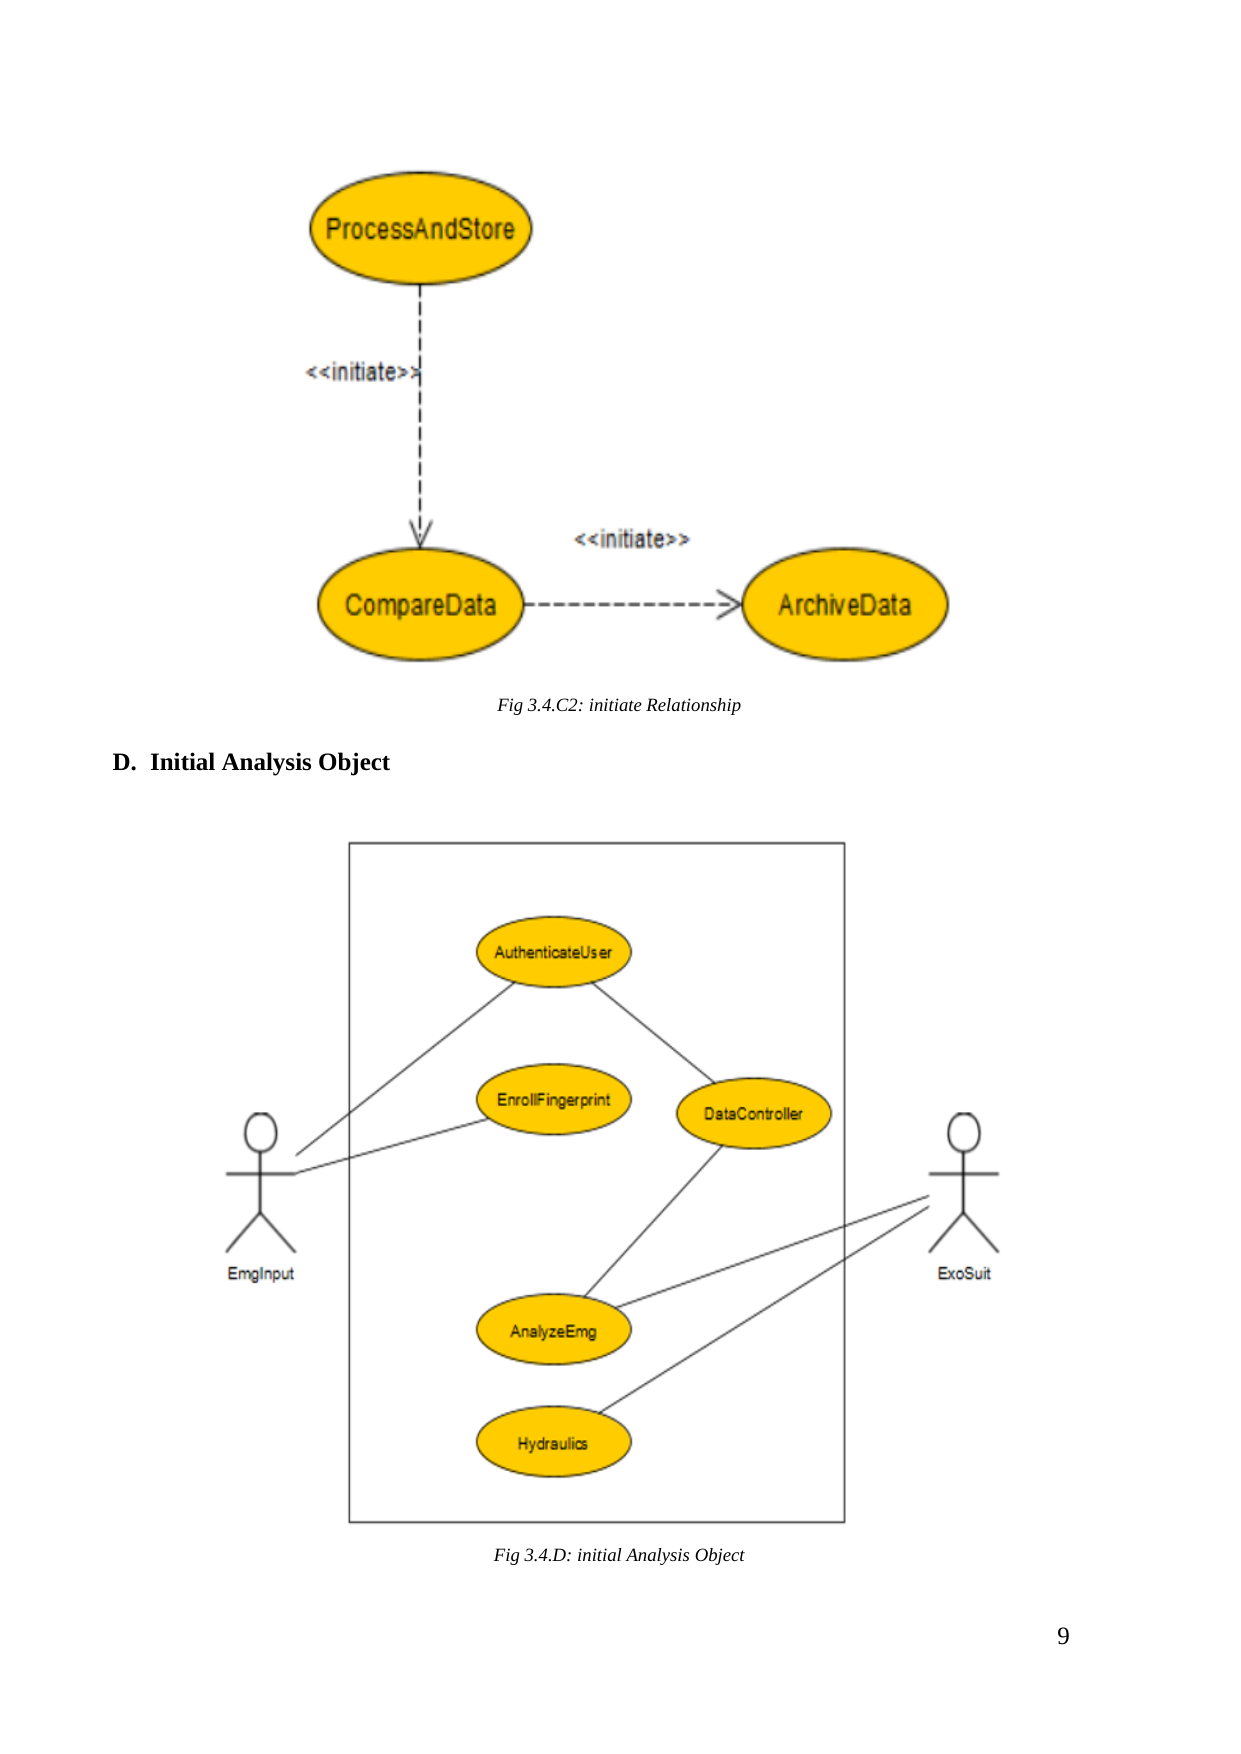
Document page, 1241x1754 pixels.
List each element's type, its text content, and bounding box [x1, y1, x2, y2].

text Fig 3.4.D: initial Analysis Object [171, 1544, 1069, 1565]
picture [252, 150, 989, 692]
picture [170, 794, 1078, 1543]
list Initial Analysis Object [112, 747, 1069, 776]
text Fig 3.4.C2: initiate Relationship [171, 694, 1069, 715]
